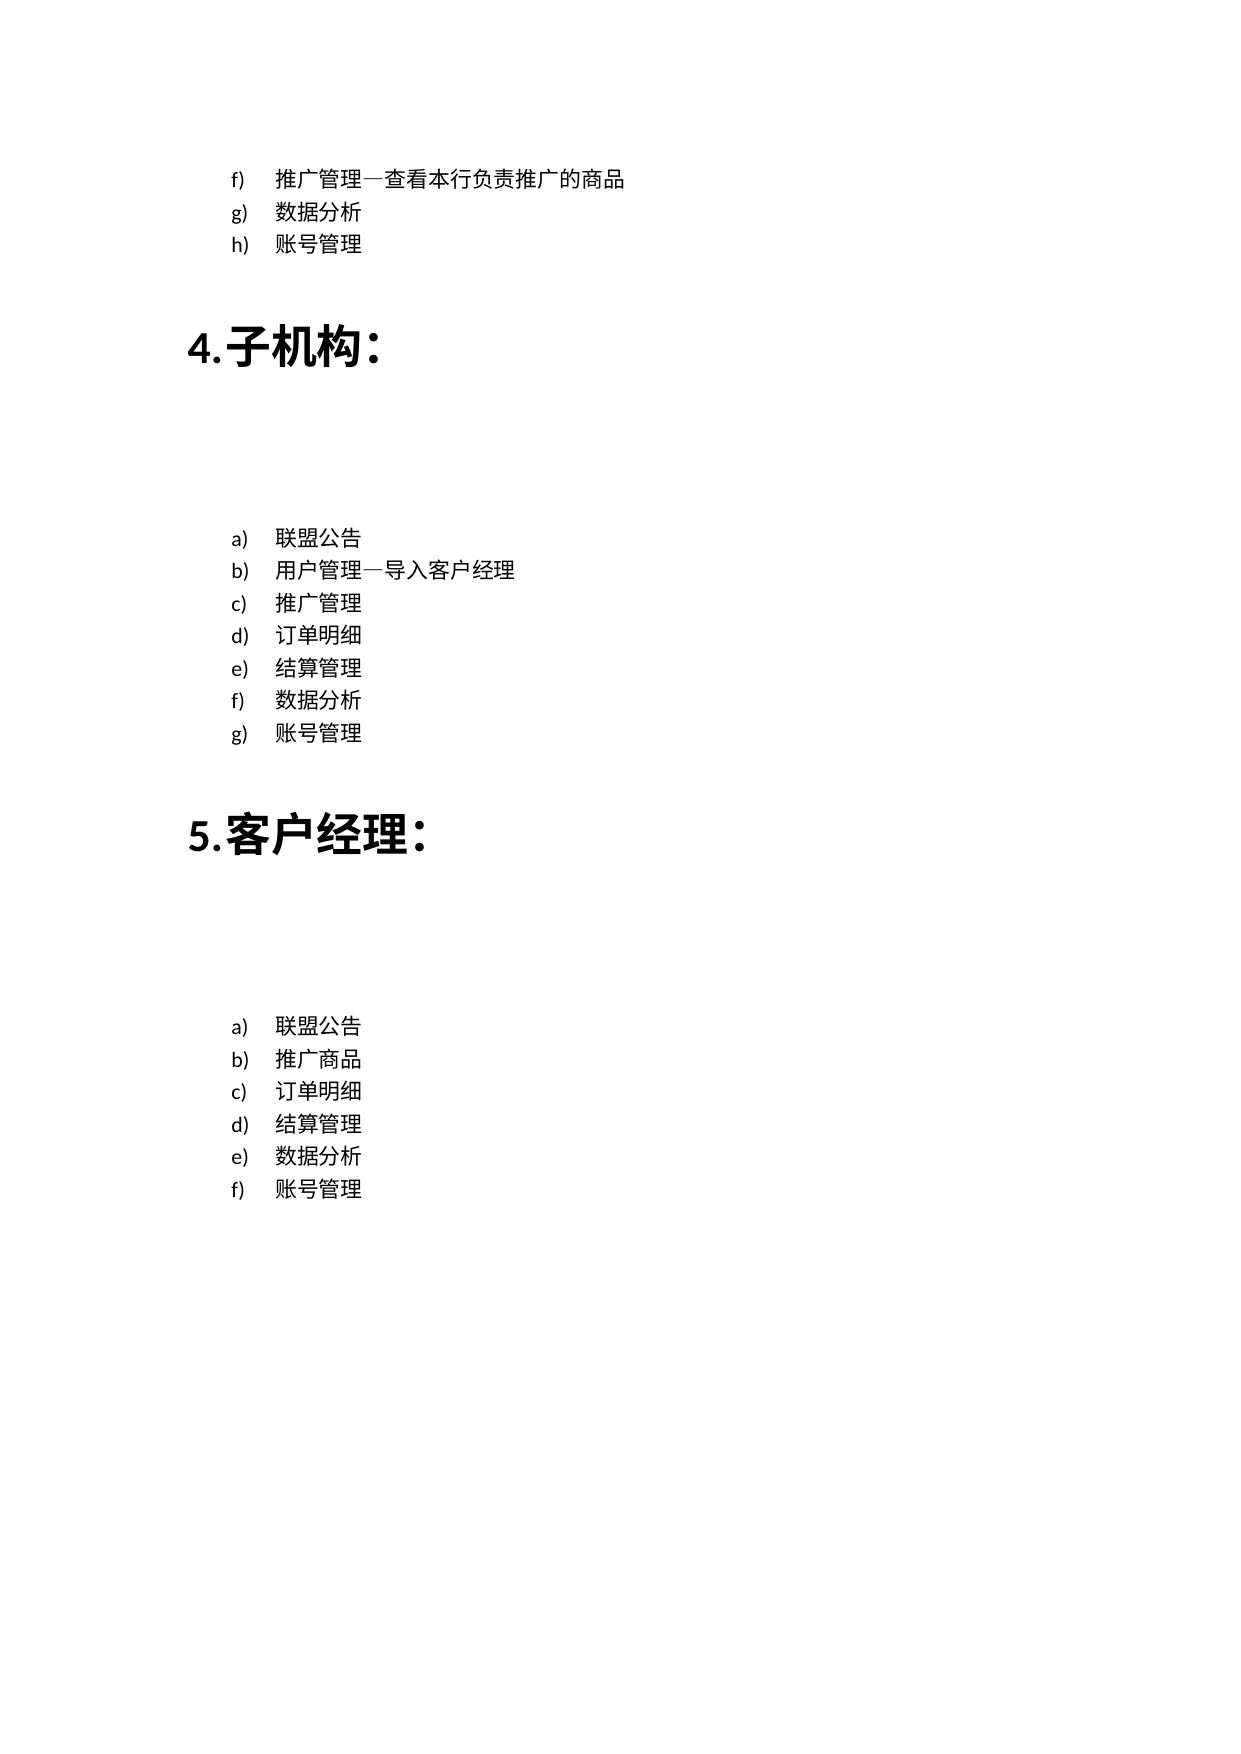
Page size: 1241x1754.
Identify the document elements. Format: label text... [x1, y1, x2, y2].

list 订单明细 [231, 618, 1053, 650]
list 账号管理 [231, 227, 1053, 259]
list 联盟公告 [231, 520, 1053, 553]
list 账号管理 [231, 1171, 1053, 1204]
list 推广管理—查看本行负责推广的商品 [231, 162, 1053, 194]
list 数据分析 [231, 683, 1053, 715]
list 结算管理 [231, 650, 1053, 683]
list 订单明细 [231, 1074, 1053, 1106]
list 推广管理 [231, 585, 1053, 618]
subtitle 客户经理： [187, 783, 1053, 881]
list 数据分析 [231, 194, 1053, 227]
list 推广商品 [231, 1041, 1053, 1074]
subtitle 子机构： [187, 295, 1053, 392]
list 结算管理 [231, 1106, 1053, 1139]
list 数据分析 [231, 1139, 1053, 1171]
list 用户管理—导入客户经理 [231, 553, 1053, 585]
list 账号管理 [231, 715, 1053, 748]
list 联盟公告 [231, 1009, 1053, 1041]
